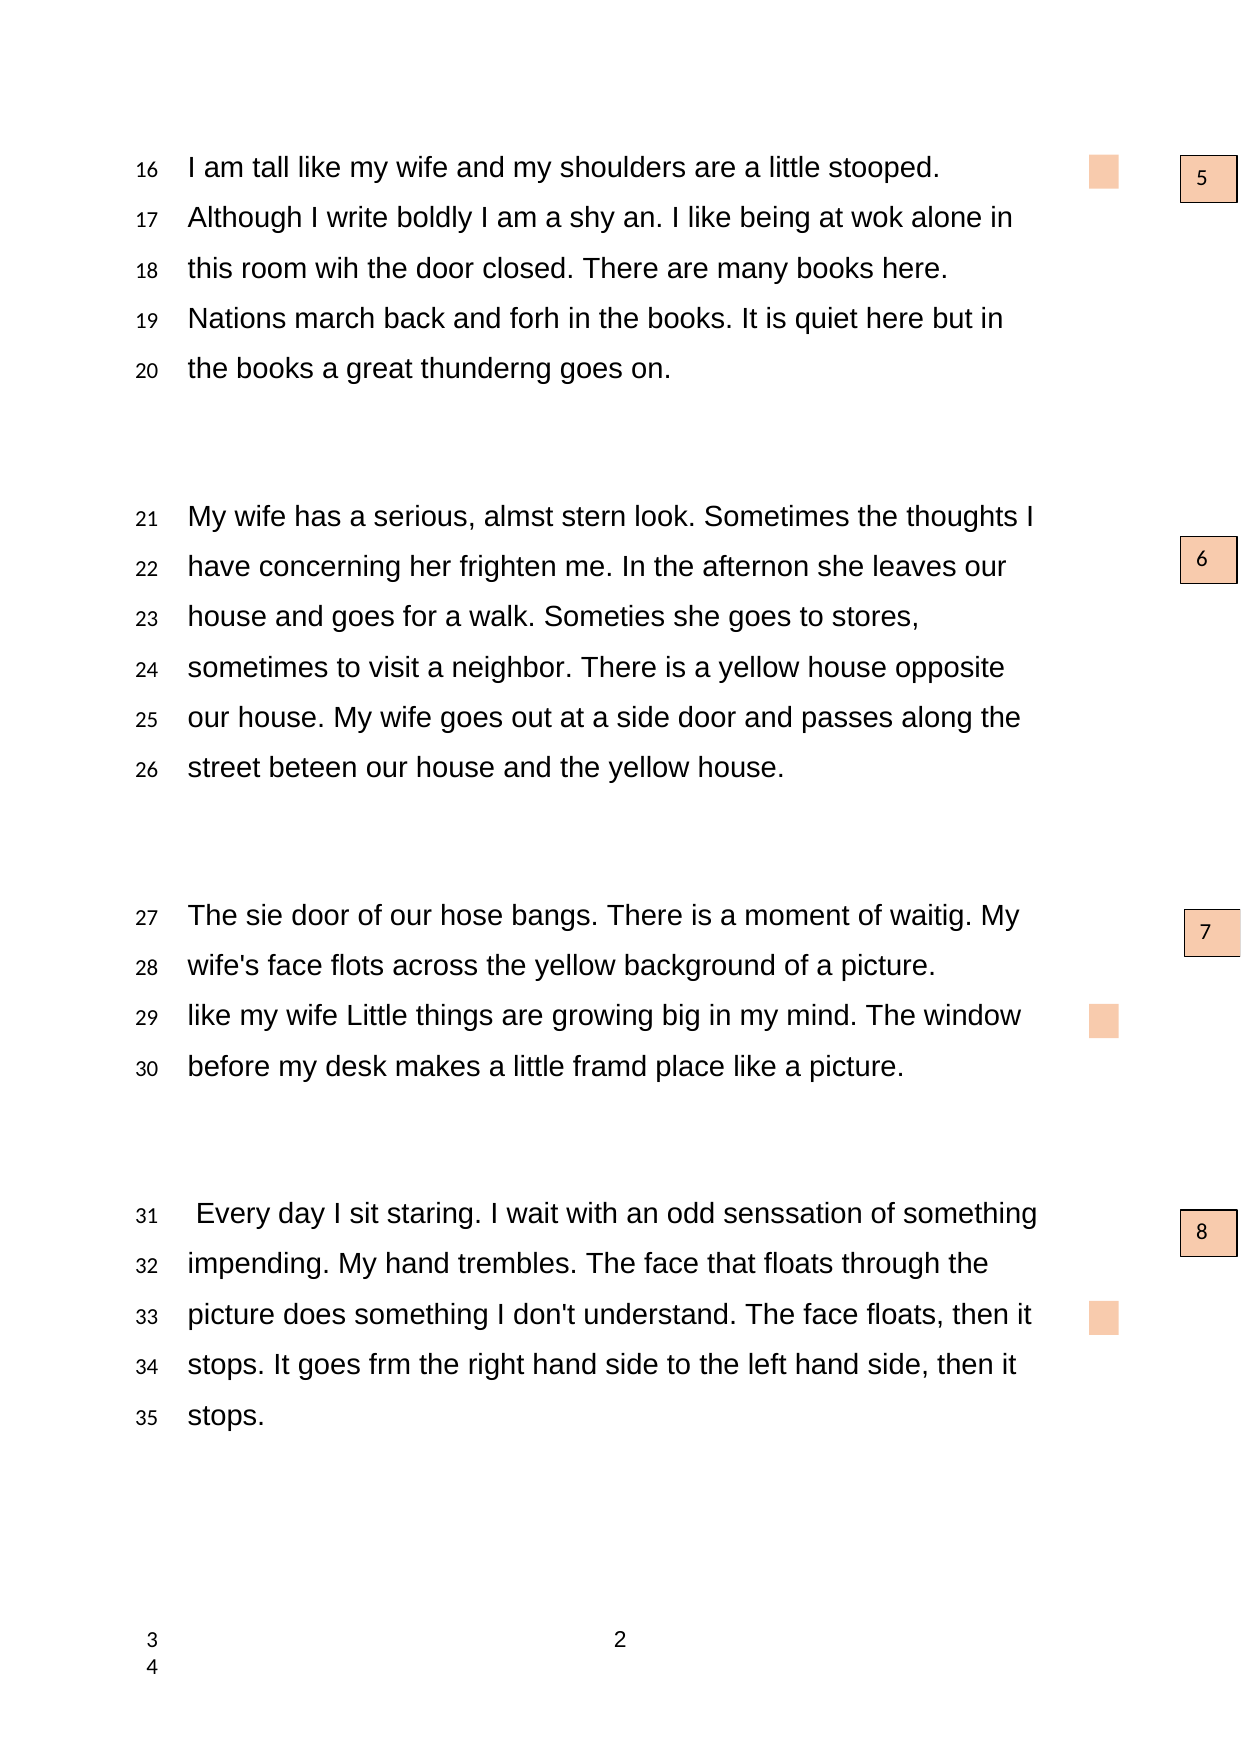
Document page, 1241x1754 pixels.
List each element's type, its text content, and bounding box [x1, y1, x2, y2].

text The sie door of our hose bangs. There is a moment of waitig. My wife's face flots across the yellow background of a picture. like my wife Little things are growing big in my mind. The window before my desk makes a little framd place like a picture. [187, 898, 1053, 1082]
text My wife has a serious, almst stern look. Sometimes the thoughts I have concerning her frighten me. In the afternon she leaves our house and goes for a walk. Someties she goes to stores, sometimes to visit a neighbor. There is a yellow house opposite our house. My wife goes out at a side door and passes along the street beteen our house and the yellow house. [187, 499, 1053, 784]
text Every day I sit staring. I wait with an odd senssation of something impending. My hand trembles. The face that floats through the picture does something I don't understand. The face floats, then it stops. It goes frm the right hand side to the left hand side, then it stops. [187, 1196, 1053, 1431]
text I am tall like my wife and my shoulders are a little stooped. Although I write boldly I am a shy an. I like being at wok alone in this room wih the door closed. There are many books here. Nations march back and forh in the books. It is quiet here but in the books a great thunderng goes on. [187, 150, 1053, 385]
